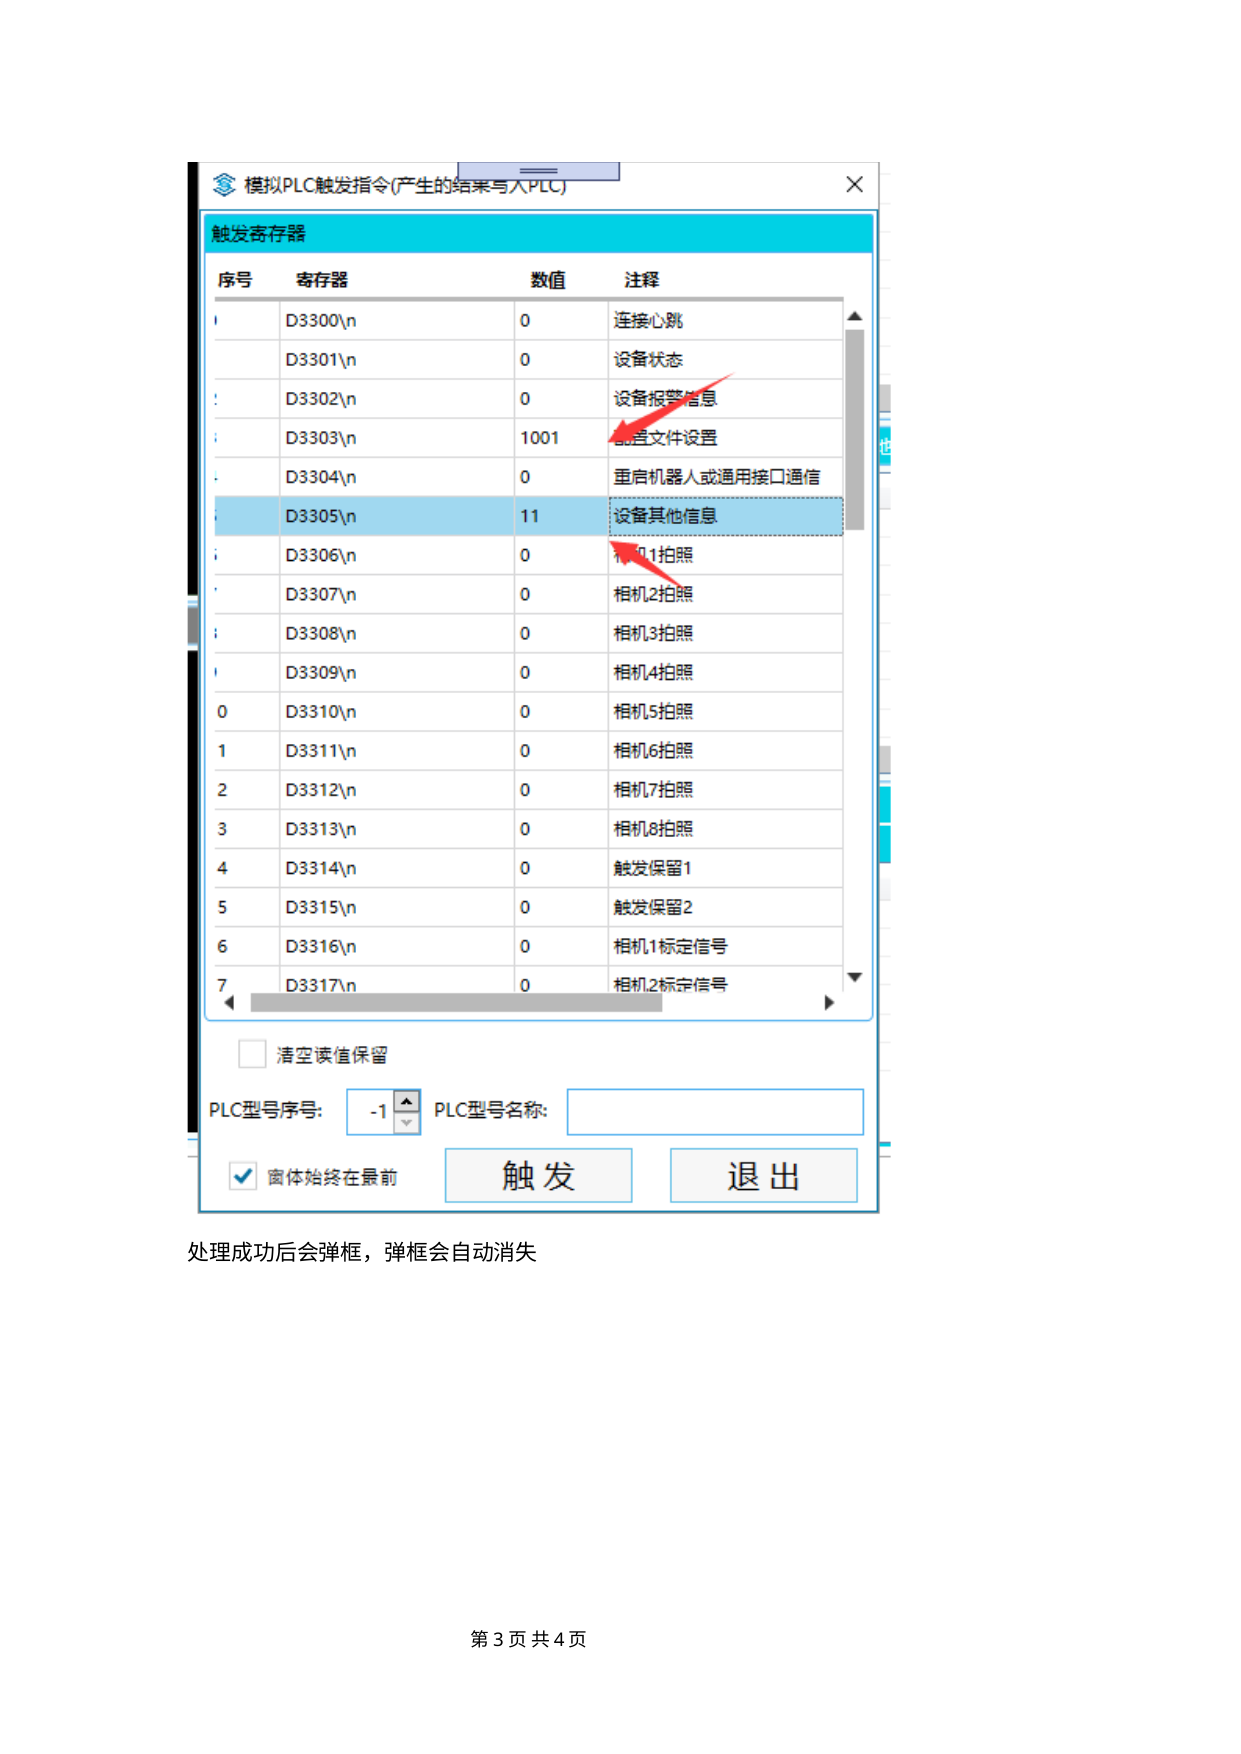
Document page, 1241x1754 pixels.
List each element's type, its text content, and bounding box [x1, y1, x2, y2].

picture [187, 162, 891, 1225]
list 处理成功后会弹框，弹框会自动消失 [187, 1234, 1053, 1267]
